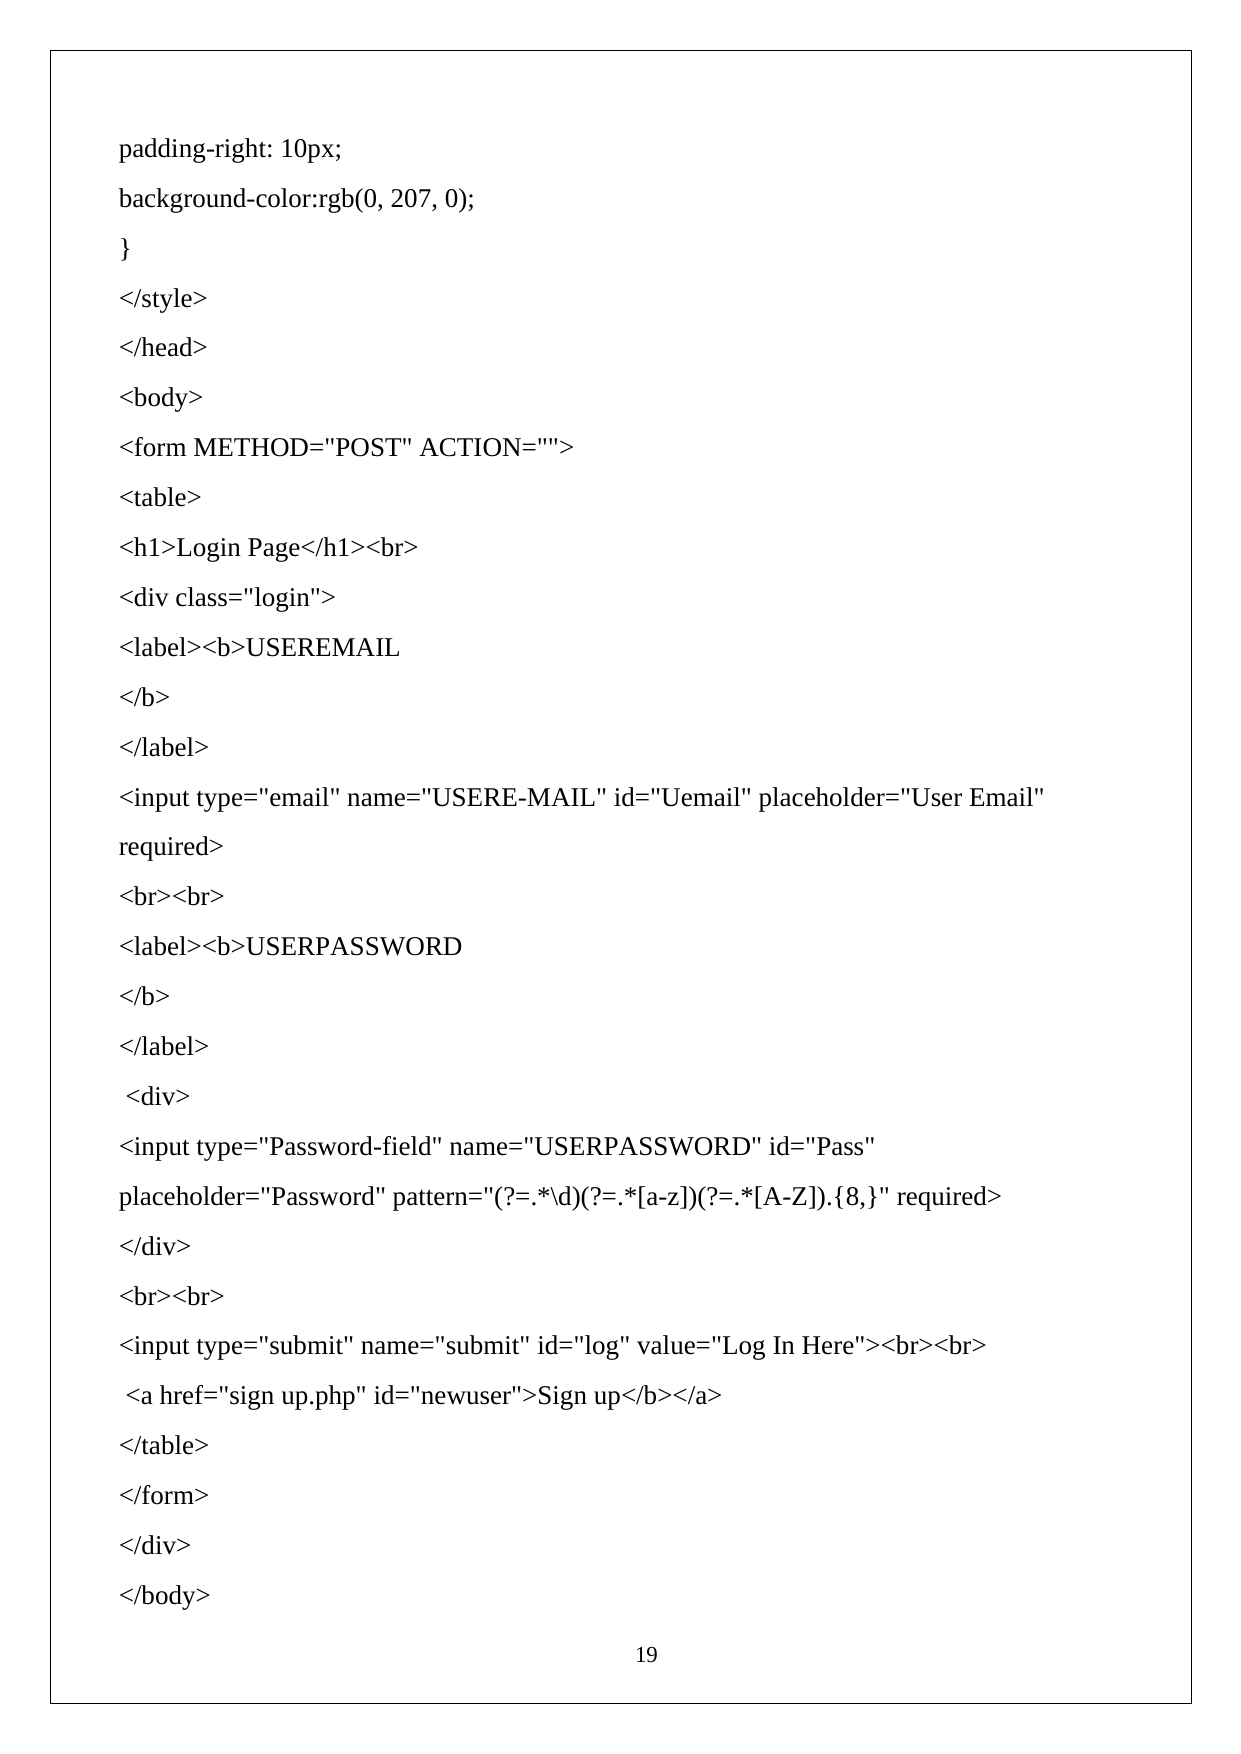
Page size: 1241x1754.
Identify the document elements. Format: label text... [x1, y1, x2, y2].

subtitle <input type="submit" name="submit" id="log" value="Log In Here"><br><br> [118, 1329, 1104, 1361]
subtitle </b> [118, 681, 1104, 712]
subtitle <a href="sign up.php" id="newuser">Sign up</b></a> [118, 1379, 1104, 1411]
subtitle <br><br> [118, 1279, 1104, 1311]
subtitle </style> [118, 282, 1104, 313]
subtitle required> [118, 831, 1104, 862]
subtitle } [118, 232, 1104, 263]
subtitle <label><b>USERPASSWORD [118, 930, 1104, 961]
subtitle <label><b>USEREMAIL [118, 631, 1104, 662]
subtitle <div> [118, 1080, 1104, 1111]
subtitle padding-right: 10px; [118, 132, 1104, 163]
subtitle <form METHOD="POST" ACTION=""> [118, 431, 1104, 462]
subtitle </div> [118, 1529, 1104, 1560]
subtitle <body> [118, 381, 1104, 413]
subtitle </form> [118, 1479, 1104, 1510]
subtitle background-color:rgb(0, 207, 0); [118, 182, 1104, 213]
subtitle </body> [118, 1579, 1104, 1610]
subtitle <h1>Login Page</h1><br> [118, 531, 1104, 562]
subtitle </b> [118, 980, 1104, 1011]
subtitle placeholder="Password" pattern="(?=.*\d)(?=.*[a-z])(?=.*[A-Z]).{8,}" required> [118, 1180, 1104, 1211]
subtitle </label> [118, 1030, 1104, 1061]
subtitle <input type="email" name="USERE-MAIL" id="Uemail" placeholder="User Email" [118, 781, 1104, 812]
subtitle </table> [118, 1429, 1104, 1460]
subtitle </label> [118, 731, 1104, 762]
subtitle <table> [118, 481, 1104, 512]
subtitle </head> [118, 332, 1104, 363]
subtitle <input type="Password-field" name="USERPASSWORD" id="Pass" [118, 1130, 1104, 1161]
subtitle </div> [118, 1230, 1104, 1261]
subtitle <div class="login"> [118, 581, 1104, 612]
subtitle <br><br> [118, 880, 1104, 912]
